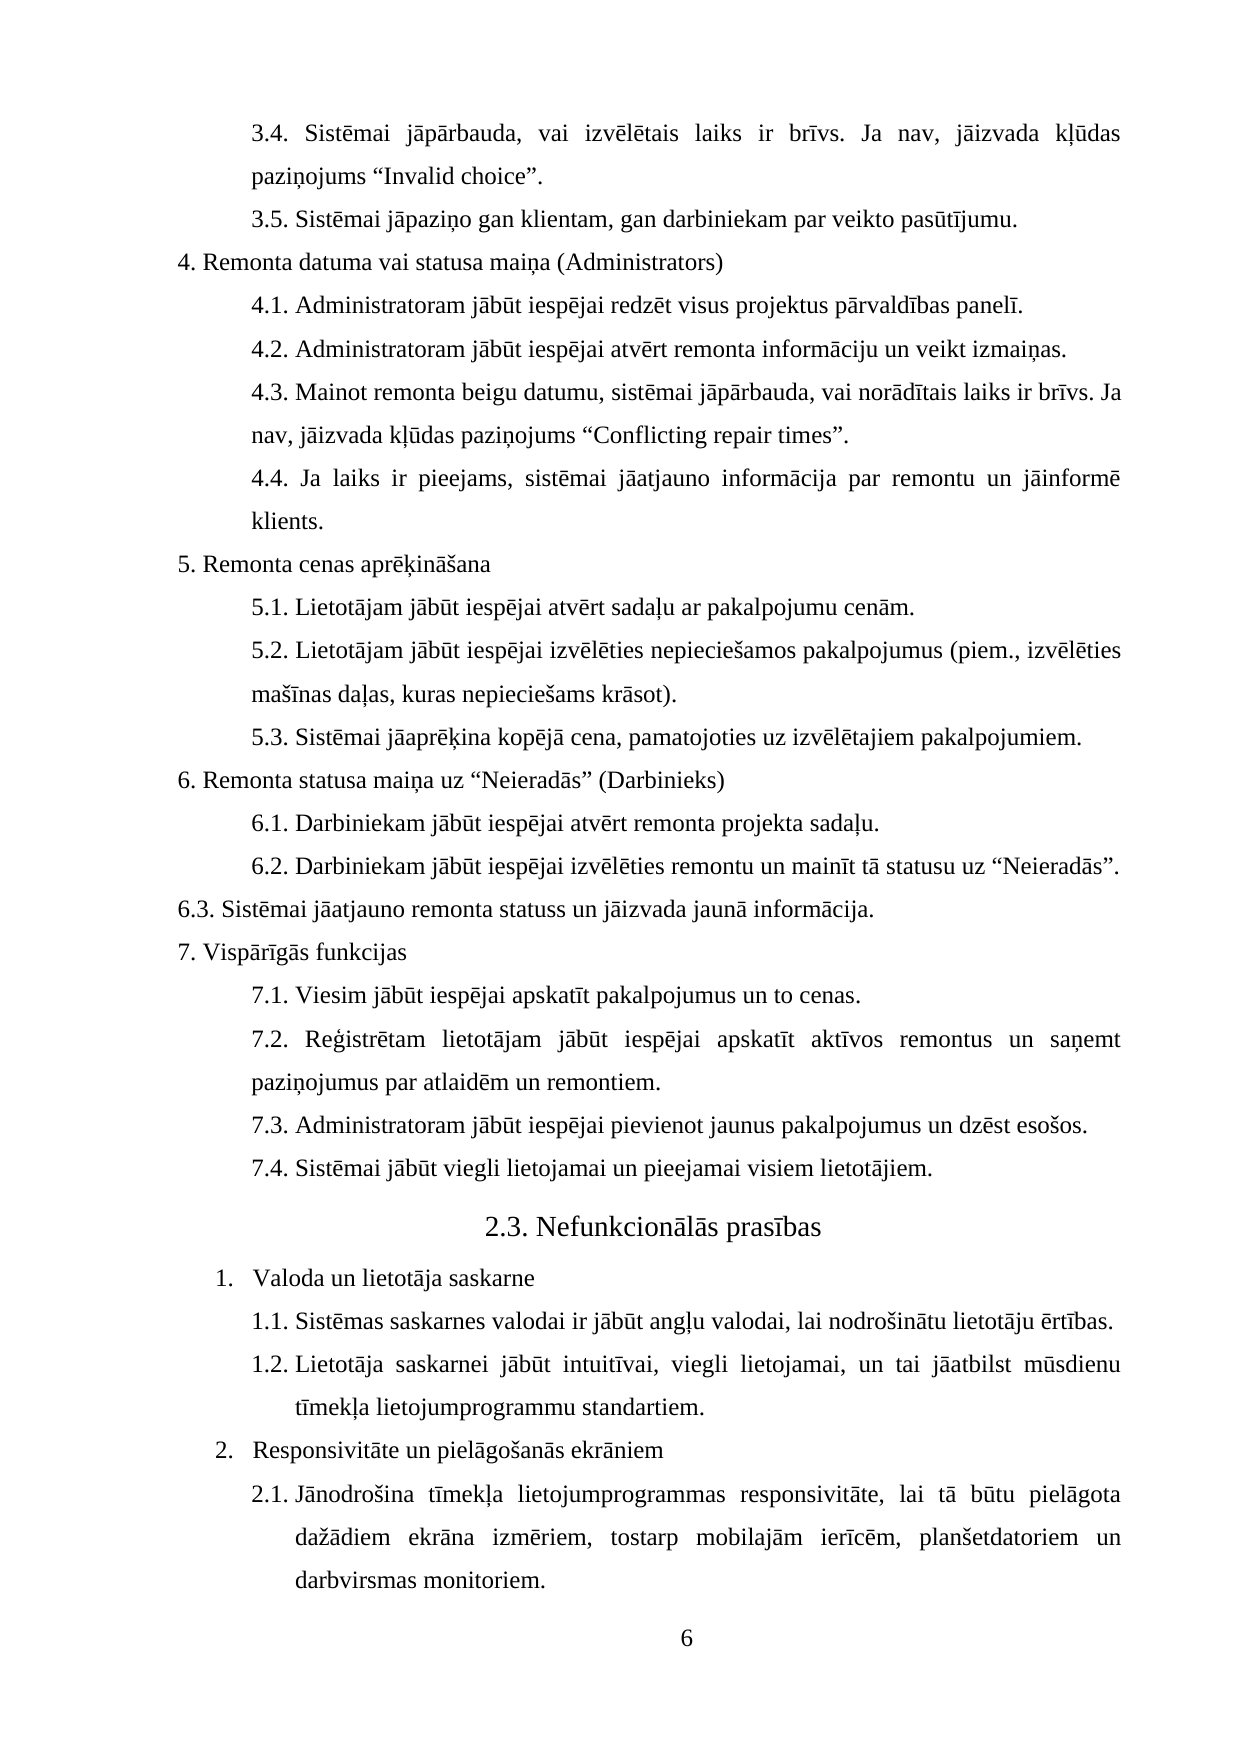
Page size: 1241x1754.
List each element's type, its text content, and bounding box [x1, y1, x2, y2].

list Responsivitāte un pielāgošanās ekrāniem [215, 1436, 1122, 1464]
text 5.1. Lietotājam jābūt iespējai atvērt sadaļu ar pakalpojumu cenām. [177, 592, 1122, 621]
text 7. Vispārīgās funkcijas [177, 937, 1122, 966]
text 6.3. Sistēmai jāatjauno remonta statuss un jāizvada jaunā informācija. [177, 894, 1122, 923]
list 4.3. Mainot remonta beigu datumu, sistēmai jāpārbauda, vai norādītais laiks ir brīvs. Ja nav, jāizvada kļūdas paziņojums “Conflicting repair times”. [251, 377, 1122, 449]
list 5.3. Sistēmai jāaprēķina kopējā cena, pamatojoties uz izvēlētajiem pakalpojumiem. [251, 722, 1122, 751]
list 6.2. Darbiniekam jābūt iespējai izvēlēties remontu un mainīt tā statusu uz “Neieradās”. [251, 851, 1122, 880]
list 7.2. Reģistrētam lietotājam jābūt iespējai apskatīt aktīvos remontus un saņemt paziņojumus par atlaidēm un remontiem. [251, 1024, 1122, 1096]
list Jānodrošina tīmekļa lietojumprogrammas responsivitāte, lai tā būtu pielāgota dažādiem ekrāna izmēriem, tostarp mobilajām ierīcēm, planšetdatoriem un darbvirsmas monitoriem. [251, 1479, 1122, 1594]
text 4. Remonta datuma vai statusa maiņa (Administrators) [177, 247, 1122, 276]
list 7.4. Sistēmai jābūt viegli lietojamai un pieejamai visiem lietotājiem. [177, 1153, 1122, 1182]
text 3.5. Sistēmai jāpaziņo gan klientam, gan darbiniekam par veikto pasūtījumu. [177, 204, 1122, 233]
list 7.3. Administratoram jābūt iespējai pievienot jaunus pakalpojumus un dzēst esošos. [251, 1110, 1122, 1139]
text 6. Remonta statusa maiņa uz “Neieradās” (Darbinieks) [177, 765, 1122, 794]
list 4.2. Administratoram jābūt iespējai atvērt remonta informāciju un veikt izmaiņas. [251, 334, 1122, 362]
list Valoda un lietotāja saskarne [215, 1263, 1122, 1292]
text 4.1. Administratoram jābūt iespējai redzēt visus projektus pārvaldības panelī. [177, 291, 1122, 319]
text 5. Remonta cenas aprēķināšana [177, 549, 1122, 578]
list Sistēmas saskarnes valodai ir jābūt angļu valodai, lai nodrošinātu lietotāju ērtības. [251, 1306, 1122, 1335]
subtitle 2.3. Nefunkcionālās prasības [184, 1209, 1122, 1242]
text 6.1. Darbiniekam jābūt iespējai atvērt remonta projekta sadaļu. [177, 808, 1122, 837]
list Lietotāja saskarnei jābūt intuitīvai, viegli lietojamai, un tai jāatbilst mūsdienu tīmekļa lietojumprogrammu standartiem. [251, 1349, 1122, 1421]
list 4.4. Ja laiks ir pieejams, sistēmai jāatjauno informācija par remontu un jāinformē klients. [251, 463, 1122, 535]
text 7.1. Viesim jābūt iespējai apskatīt pakalpojumus un to cenas. [177, 981, 1122, 1009]
list 5.2. Lietotājam jābūt iespējai izvēlēties nepieciešamos pakalpojumus (piem., izvēlēties mašīnas daļas, kuras nepieciešams krāsot). [251, 636, 1122, 707]
list 3.4. Sistēmai jāpārbauda, vai izvēlētais laiks ir brīvs. Ja nav, jāizvada kļūdas paziņojums “Invalid choice”. [251, 118, 1122, 190]
